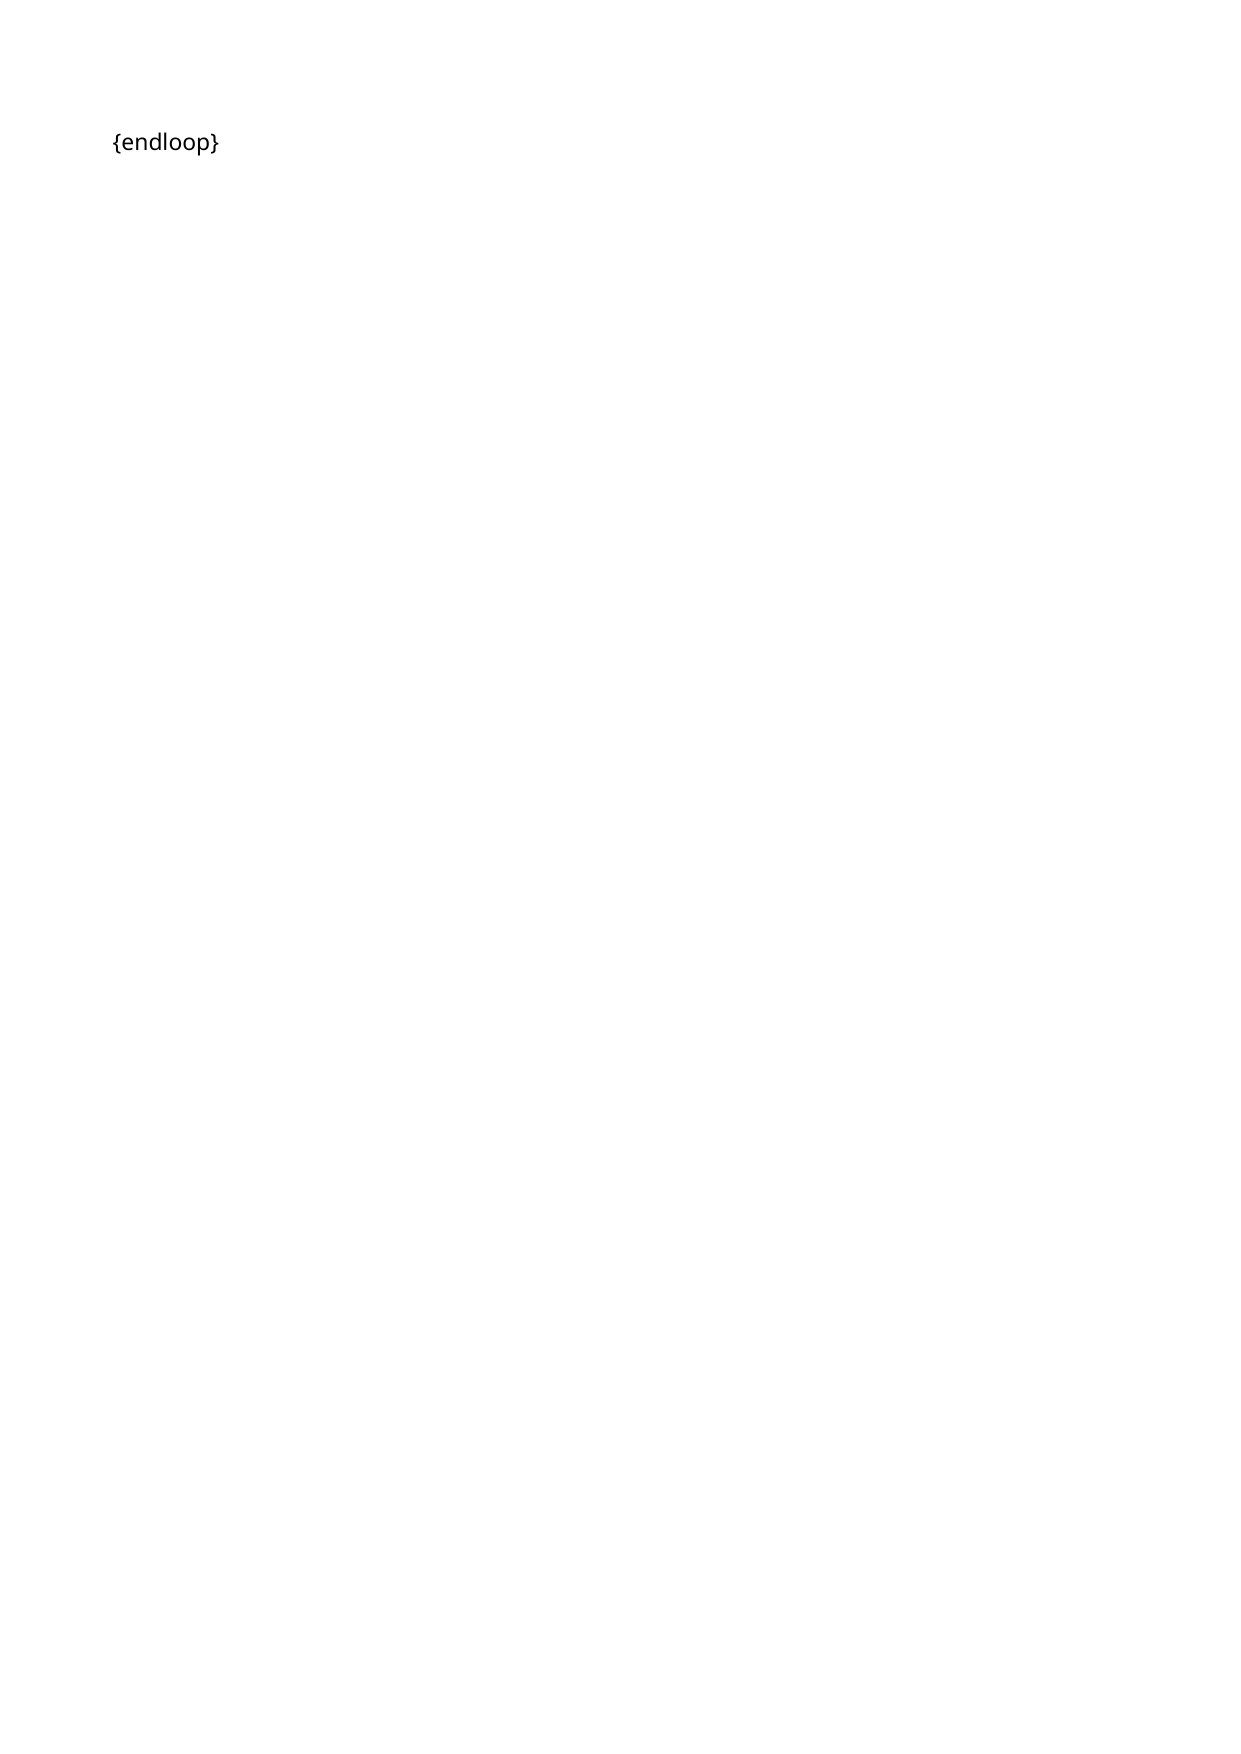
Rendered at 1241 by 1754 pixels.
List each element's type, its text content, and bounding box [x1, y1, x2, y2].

text {endloop} [112, 126, 1128, 157]
